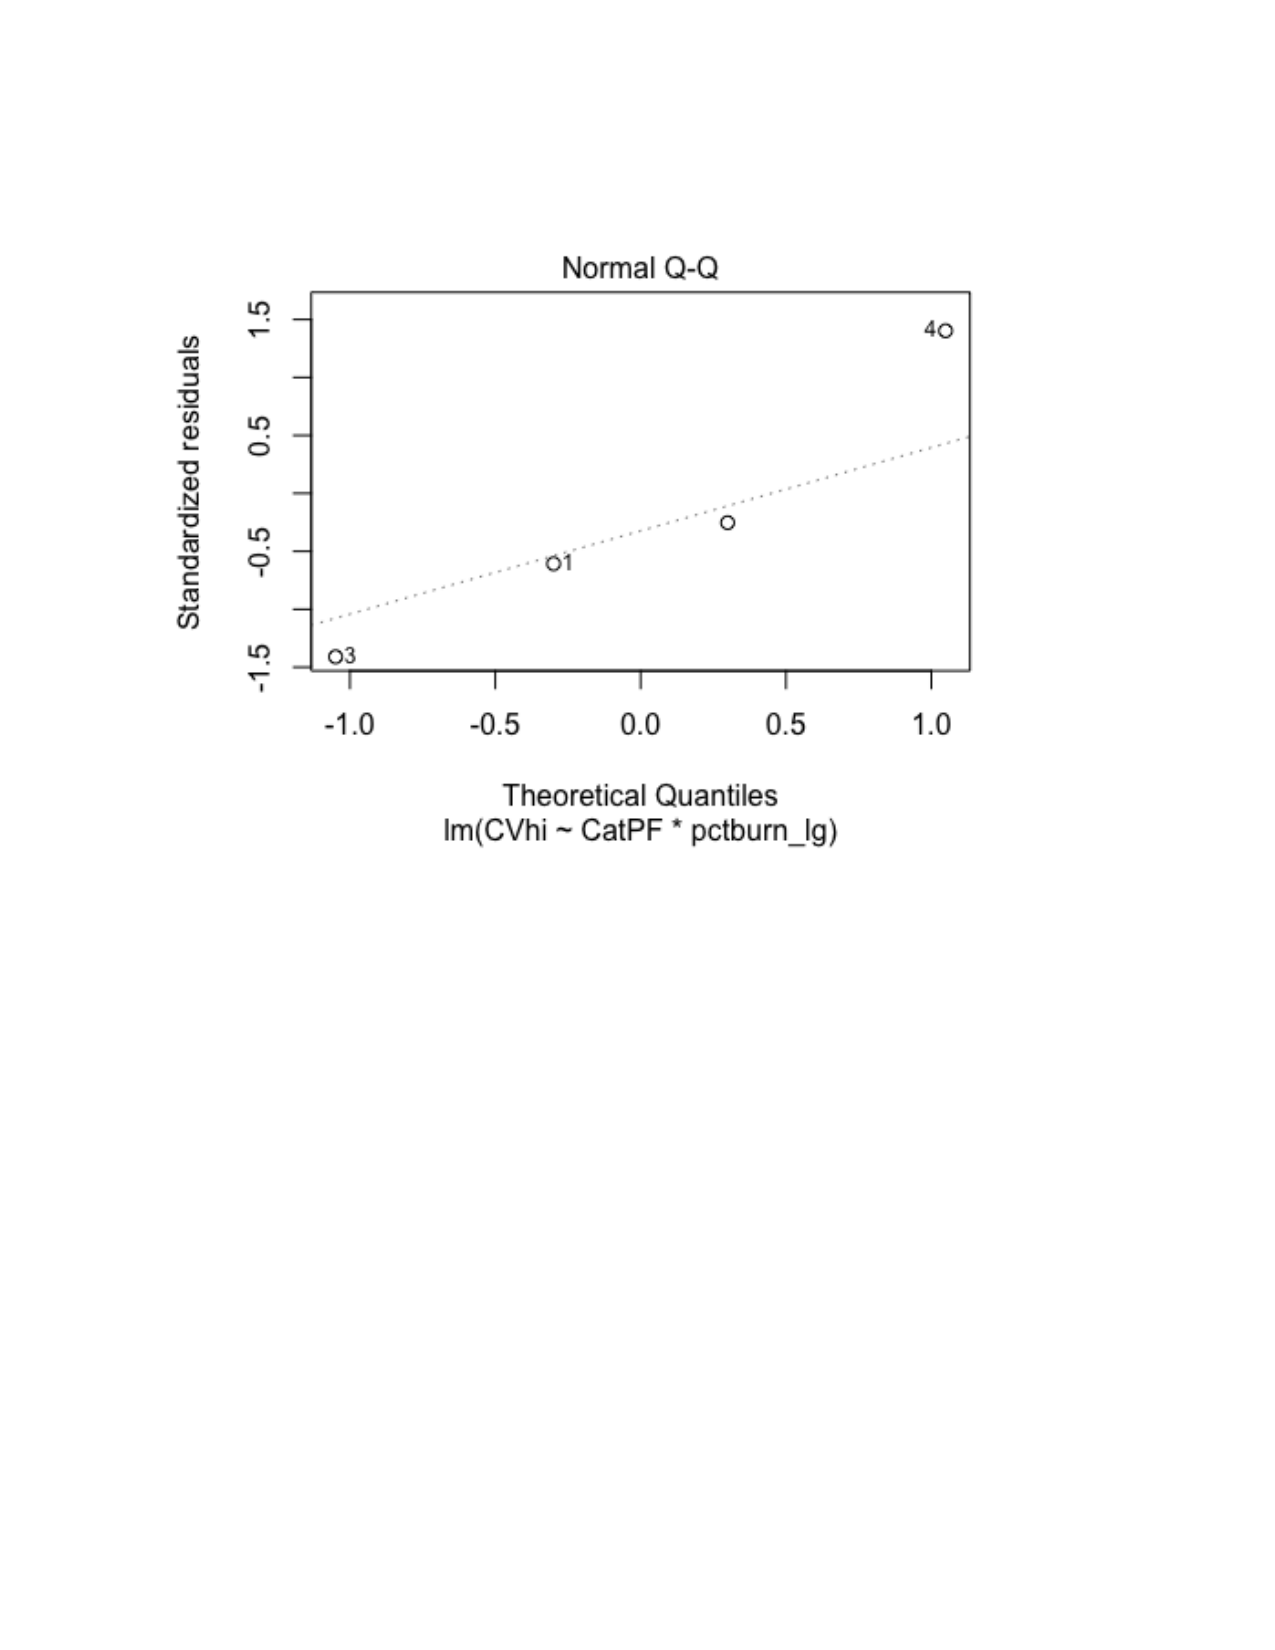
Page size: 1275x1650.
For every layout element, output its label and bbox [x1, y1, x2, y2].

picture [168, 150, 1044, 850]
